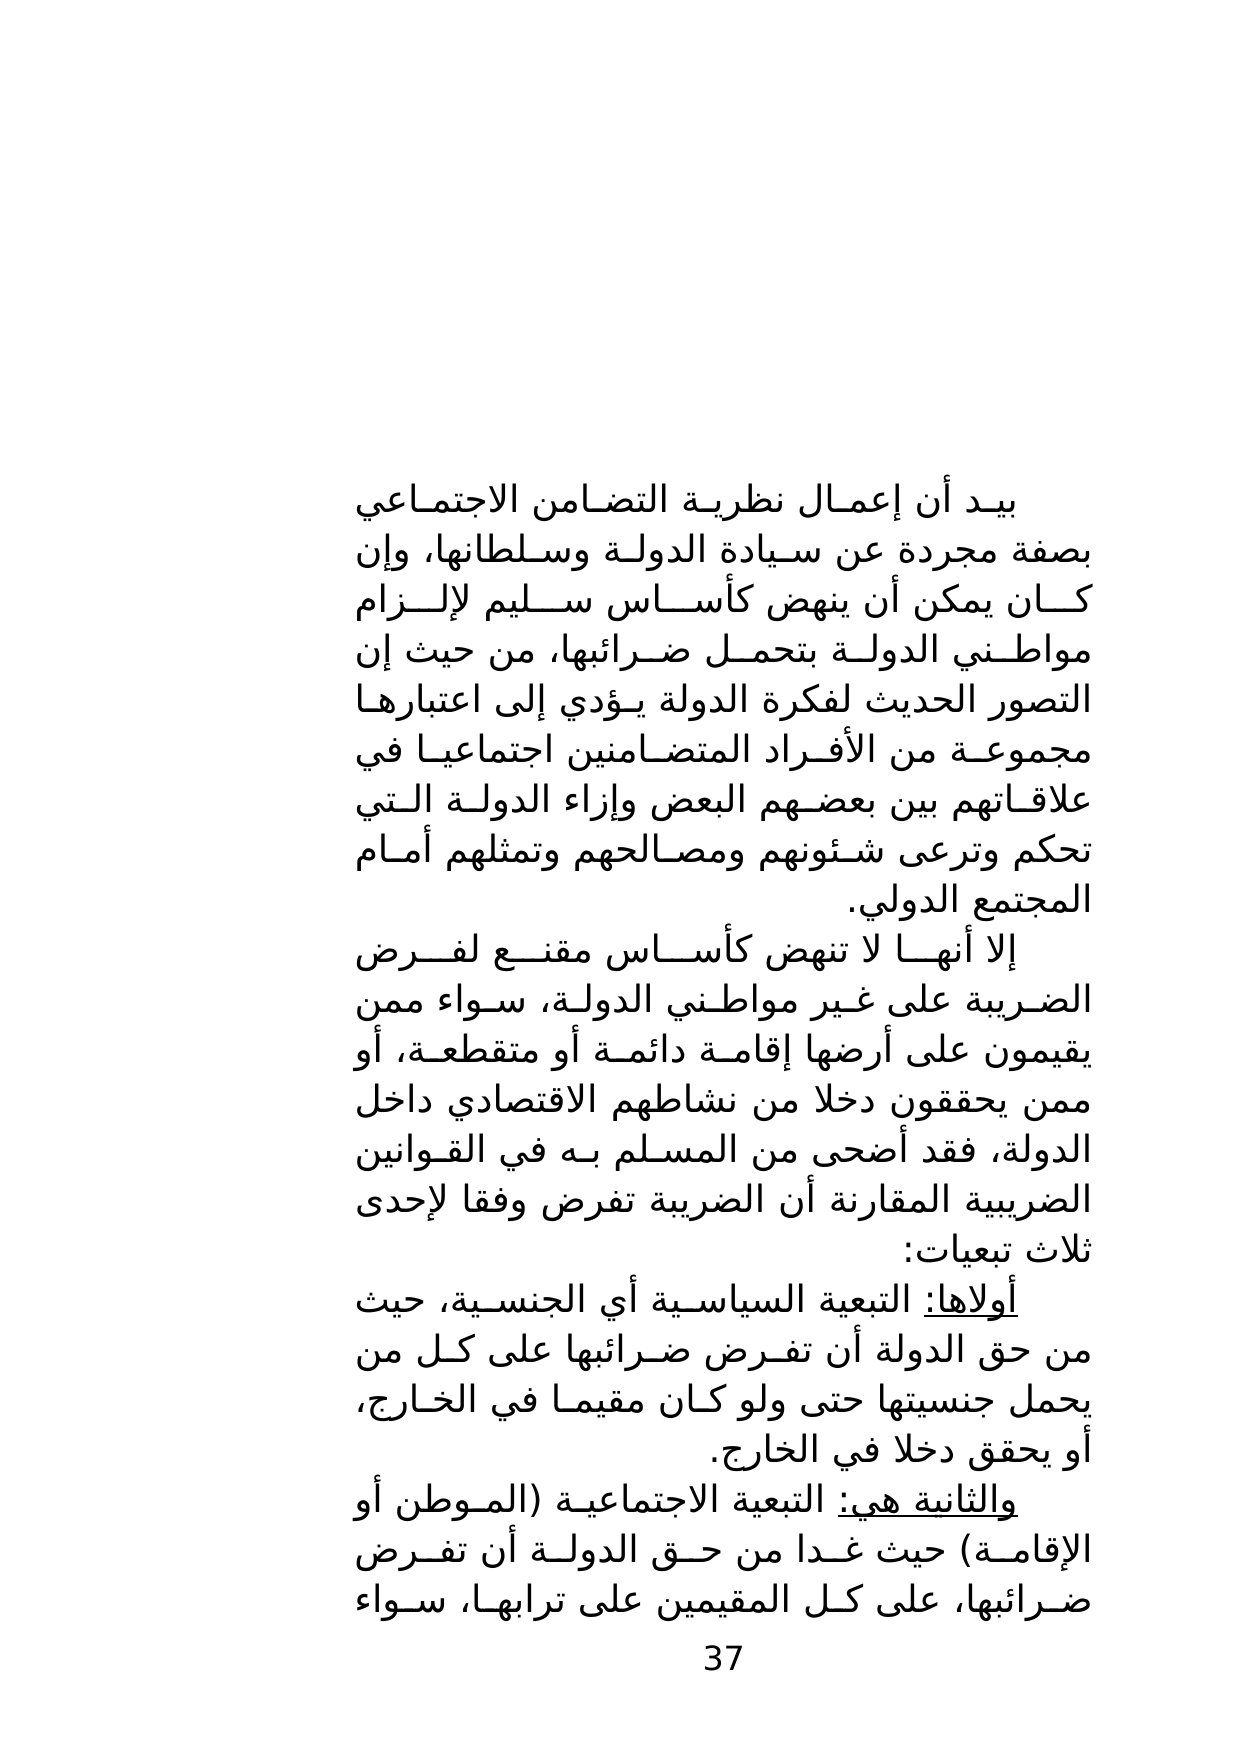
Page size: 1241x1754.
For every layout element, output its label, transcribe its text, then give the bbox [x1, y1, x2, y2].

text بيد أن إعمال نظرية التضامن الاجتماعي بصفة مجردة عن سيادة الدولة وسلطانها، وإن كان يمكن أن ينهض كأساس سليم لإلزام مواطني الدولة بتحمل ضرائبها، من حيث إن التصور الحديث لفكرة الدولة يؤدي إلى اعتبارها مجموعة من الأفراد المتضامنين اجتماعيا في علاقاتهم بين بعضهم البعض وإزاء الدولة التي تحكم وترعى شئونهم ومصالحهم وتمثلهم أمام المجتمع الدولي. [354, 472, 1092, 922]
text إلا أنها لا تنهض كأساس مقنع لفرض الضريبة على غير مواطني الدولة، سواء ممن يقيمون على أرضها إقامة دائمة أو متقطعة، أو ممن يحققون دخلا من نشاطهم الاقتصادي داخل الدولة، فقد أضحى من المسلم به في القوانين الضريبية المقارنة أن الضريبة تفرض وفقا لإحدى ثلاث تبعيات: [354, 922, 1092, 1272]
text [354, 1472, 1092, 1622]
text أولاها: التبعية السياسية أي الجنسية، حيث من حق الدولة أن تفرض ضرائبها على كل من يحمل جنسيتها حتى ولو كان مقيما في الخارج، أو يحقق دخلا في الخارج. [354, 1272, 1092, 1472]
